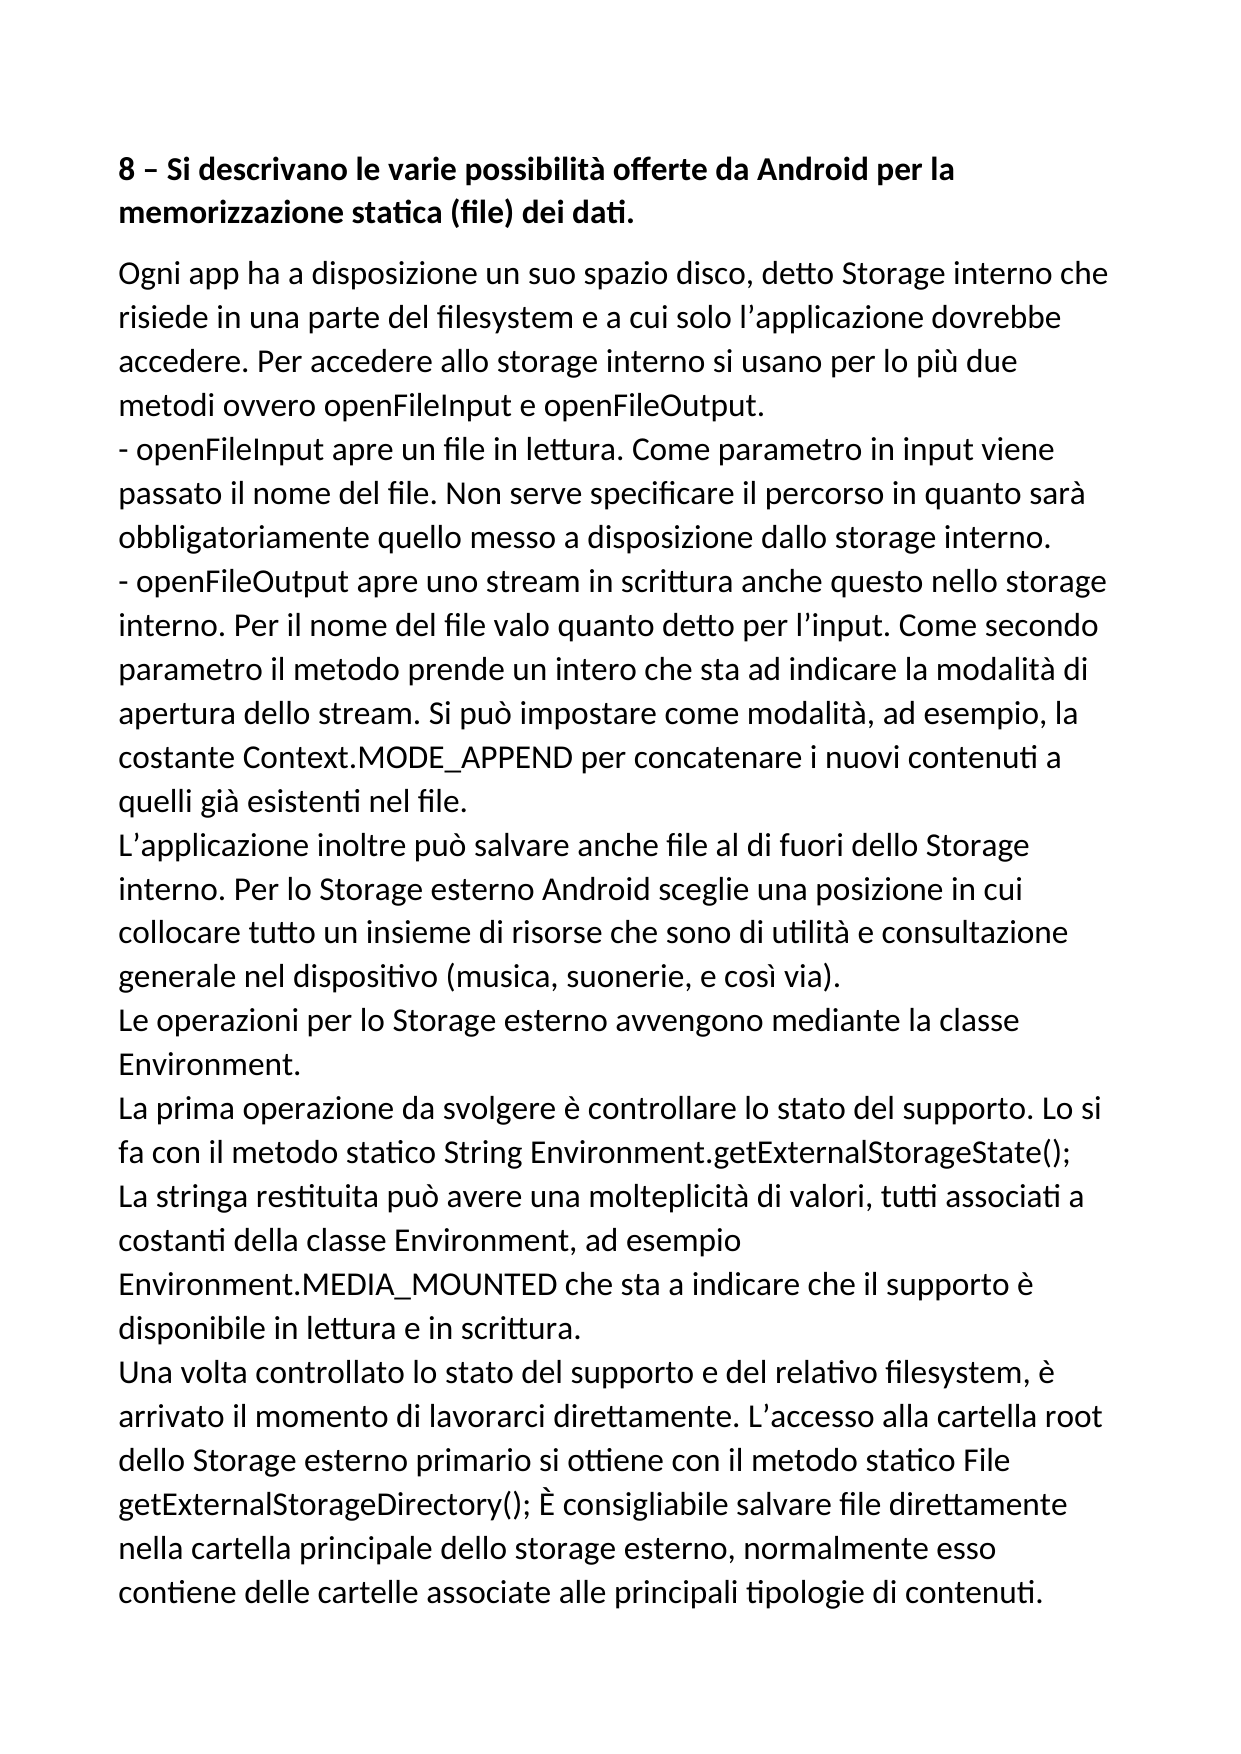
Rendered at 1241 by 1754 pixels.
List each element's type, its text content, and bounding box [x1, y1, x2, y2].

text 8 – Si descrivano le varie possibilità offerte da Android per la memorizzazione statica (file) dei dati. [118, 148, 1122, 232]
text Ogni app ha a disposizione un suo spazio disco, detto Storage interno che risiede in una parte del filesystem e a cui solo l’applicazione dovrebbe accedere. Per accedere allo storage interno si usano per lo più due metodi ovvero openFileInput e openFileOutput. - openFileInput apre un file in lettura. Come parametro in input viene passato il nome del file. Non serve specificare il percorso in quanto sarà obbligatoriamente quello messo a disposizione dallo storage interno. - openFileOutput apre uno stream in scrittura anche questo nello storage interno. Per il nome del file valo quanto detto per l’input. Come secondo parametro il metodo prende un intero che sta ad indicare la modalità di apertura dello stream. Si può impostare come modalità, ad esempio, la costante Context.MODE_APPEND per concatenare i nuovi contenuti a quelli già esistenti nel file. L’applicazione inoltre può salvare anche file al di fuori dello Storage interno. Per lo Storage esterno Android sceglie una posizione in cui collocare tutto un insieme di risorse che sono di utilità e consultazione generale nel dispositivo (musica, suonerie, e così via). Le operazioni per lo Storage esterno avvengono mediante la classe Environment. La prima operazione da svolgere è controllare lo stato del supporto. Lo si fa con il metodo statico String Environment.getExternalStorageState(); La stringa restituita può avere una molteplicità di valori, tutti associati a costanti della classe Environment, ad esempio Environment.MEDIA_MOUNTED che sta a indicare che il supporto è disponibile in lettura e in scrittura. Una volta controllato lo stato del supporto e del relativo filesystem, è arrivato il momento di lavorarci direttamente. L’accesso alla cartella root dello Storage esterno primario si ottiene con il metodo statico File getExternalStorageDirectory(); È consigliabile salvare file direttamente nella cartella principale dello storage esterno, normalmente esso contiene delle cartelle associate alle principali tipologie di contenuti. [118, 252, 1122, 1612]
